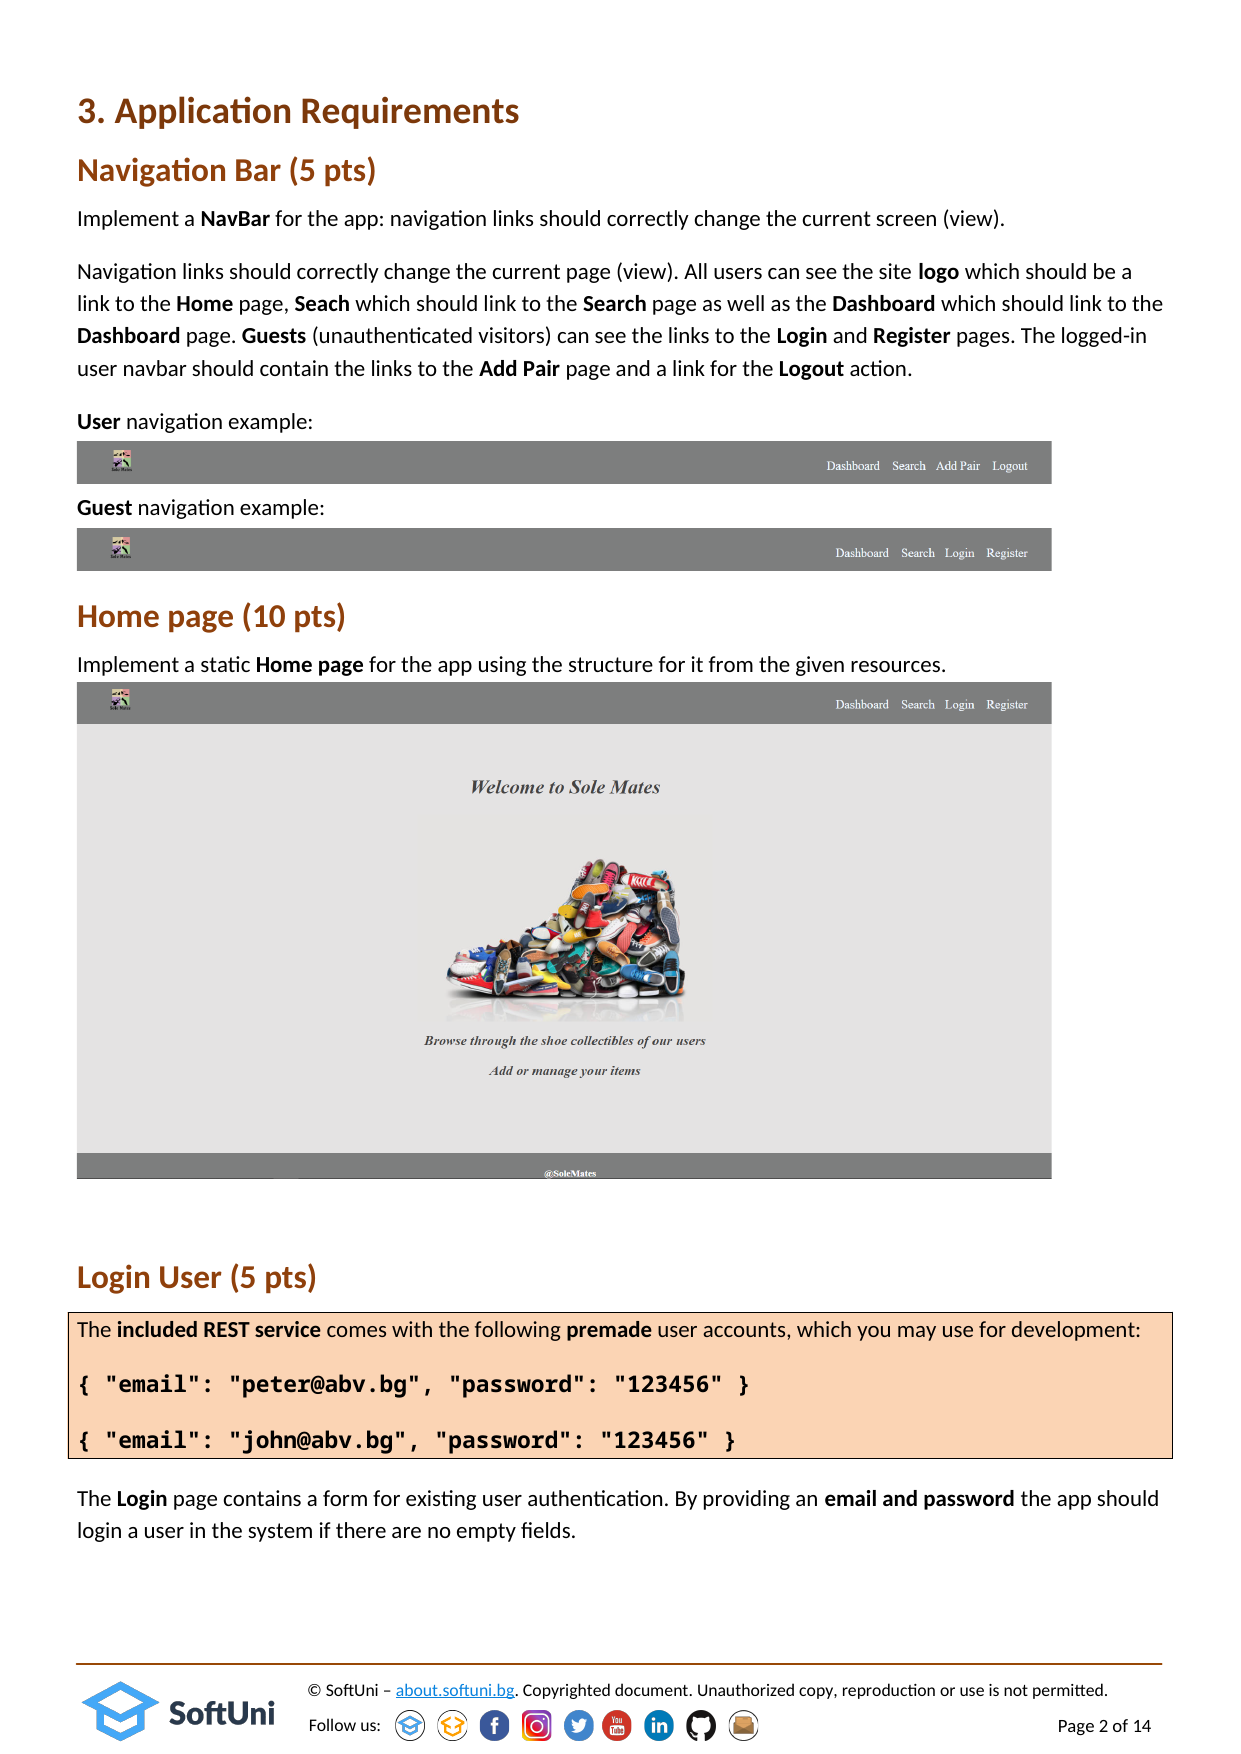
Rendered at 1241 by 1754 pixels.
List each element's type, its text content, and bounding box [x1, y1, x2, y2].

picture [665, 1732, 674, 1741]
picture [75, 1676, 281, 1747]
picture [665, 1710, 674, 1719]
list Guest navigation example: [77, 493, 1163, 521]
text The Login page contains a form for existing user authentication. By providing an email and password the app should login a user in the system if there are no empty fields. [77, 1484, 1163, 1544]
text { "email": "john@abv.bg", "password": "123456" } [69, 1421, 1172, 1458]
subtitle Home page (10 pts) [77, 595, 1163, 636]
text { "email": "peter@abv.bg", "password": "123456" } [69, 1364, 1172, 1399]
picture [437, 1710, 468, 1741]
picture [728, 1710, 759, 1741]
subtitle Application Requirements [77, 87, 1163, 133]
picture [395, 1710, 425, 1741]
picture [644, 1732, 653, 1741]
picture [76, 528, 1052, 571]
picture [686, 1710, 716, 1741]
picture [602, 1710, 632, 1741]
picture [479, 1710, 510, 1741]
subtitle Login User (5 pts) [77, 1256, 1163, 1297]
picture [522, 1710, 552, 1741]
picture [644, 1710, 653, 1719]
text Implement a NavBar for the app: navigation links should correctly change the current screen (view). [77, 204, 1163, 232]
text The included REST service comes with the following premade user accounts, which you may use for development: [69, 1313, 1172, 1343]
subtitle Navigation Bar (5 pts) [77, 149, 1163, 190]
text User navigation example: [77, 407, 1163, 435]
text Navigation links should correctly change the current page (view). All users can see the site logo which should be a link to the Home page, Seach which should link to the Search page as well as the Dashboard which should link to the Dashboard page. Guests (unauthenticated visitors) can see the links to the Login and Register pages. The logged-in user navbar should contain the links to the Add Pair page and a link for the Logout action. [77, 257, 1163, 382]
picture [76, 682, 1052, 1179]
picture [564, 1710, 594, 1741]
picture [658, 1723, 667, 1732]
picture [76, 441, 1052, 484]
